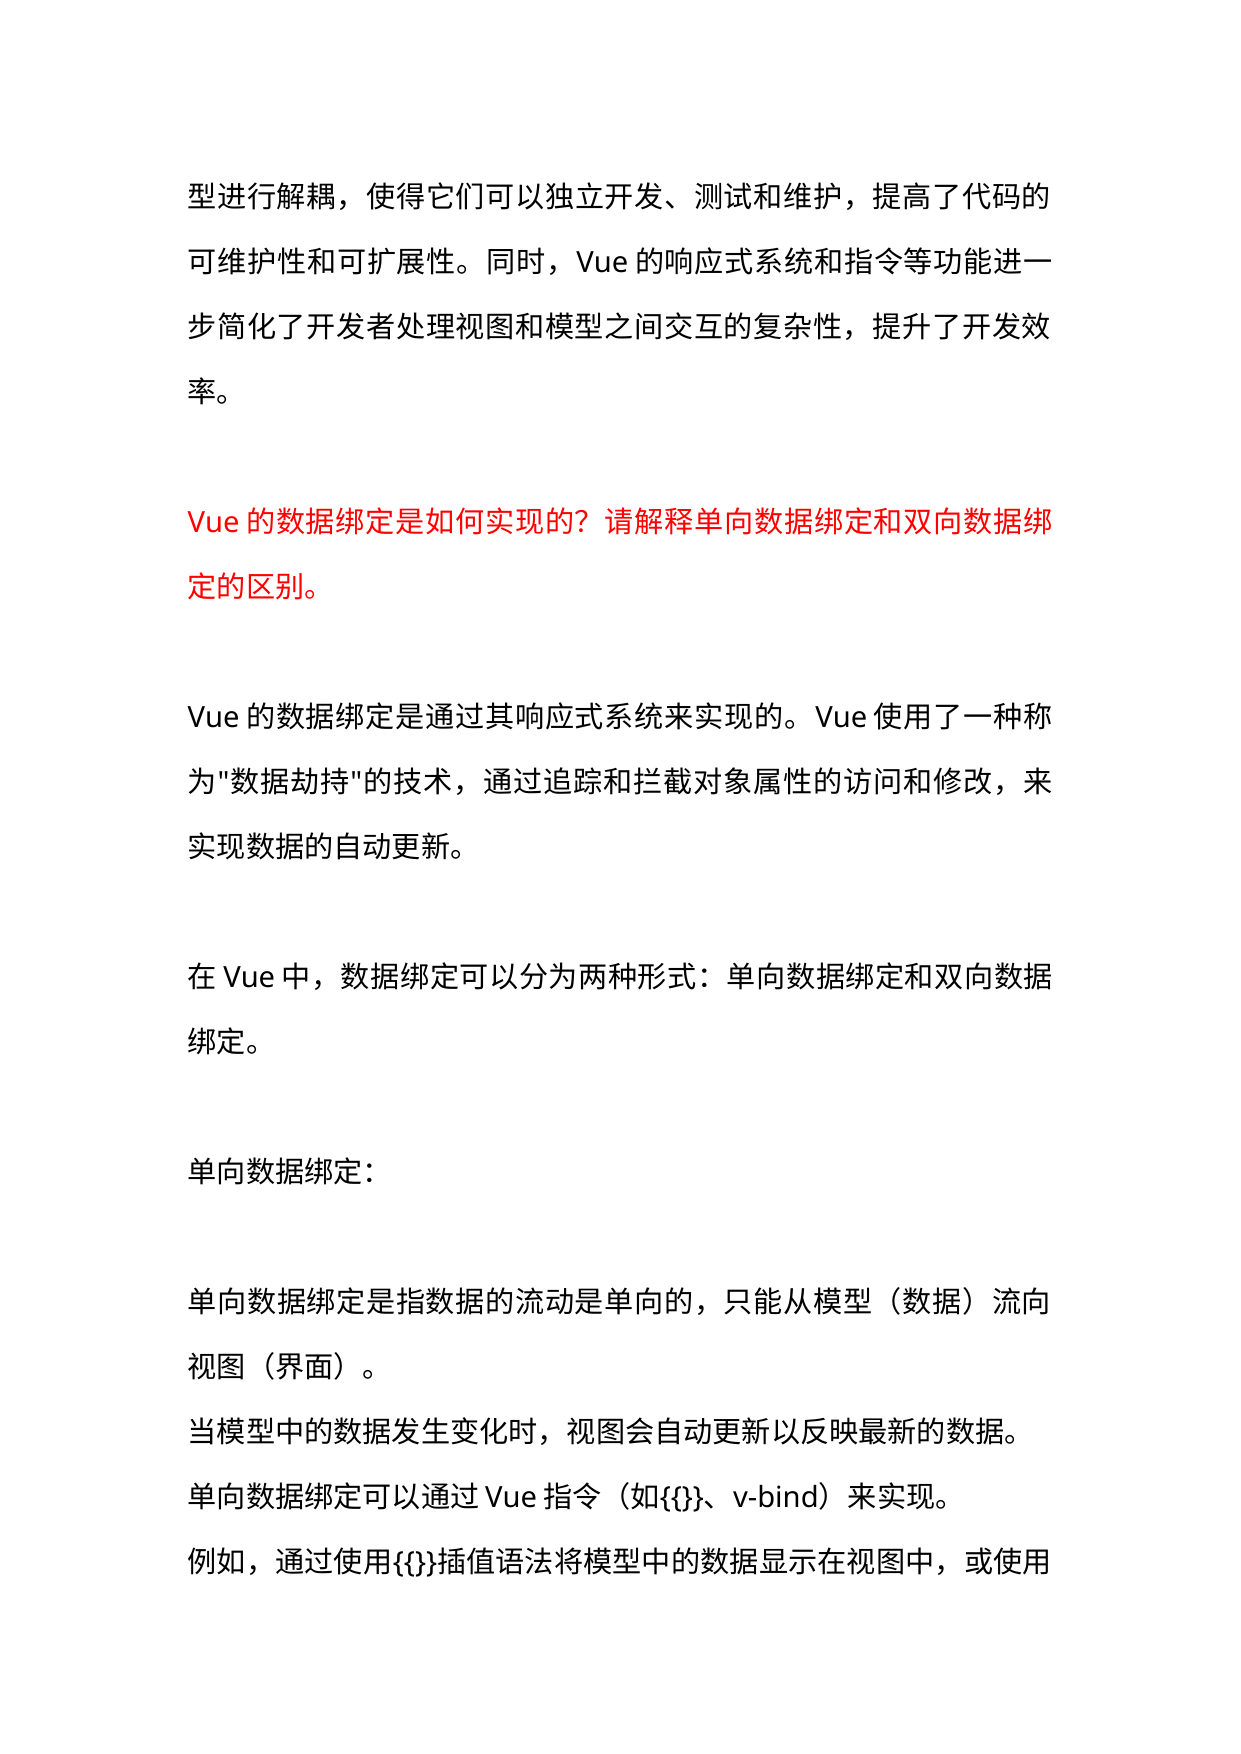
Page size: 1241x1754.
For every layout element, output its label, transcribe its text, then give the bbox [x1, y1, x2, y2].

text Vue的数据绑定是如何实现的？请解释单向数据绑定和双向数据绑定的区别。 [187, 487, 1053, 617]
text Vue的数据绑定是通过其响应式系统来实现的。Vue使用了一种称为"数据劫持"的技术，通过追踪和拦截对象属性的访问和修改，来实现数据的自动更新。 [187, 682, 1053, 877]
text 单向数据绑定： [187, 1137, 1053, 1202]
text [187, 162, 1053, 422]
text 单向数据绑定是指数据的流动是单向的，只能从模型（数据）流向视图（界面）。 [187, 1267, 1053, 1397]
text 当模型中的数据发生变化时，视图会自动更新以反映最新的数据。 [187, 1397, 1053, 1462]
text 单向数据绑定可以通过Vue指令（如{{}}、v-bind）来实现。 [187, 1462, 1053, 1527]
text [187, 1527, 1053, 1592]
text 在Vue中，数据绑定可以分为两种形式：单向数据绑定和双向数据绑定。 [187, 942, 1053, 1072]
